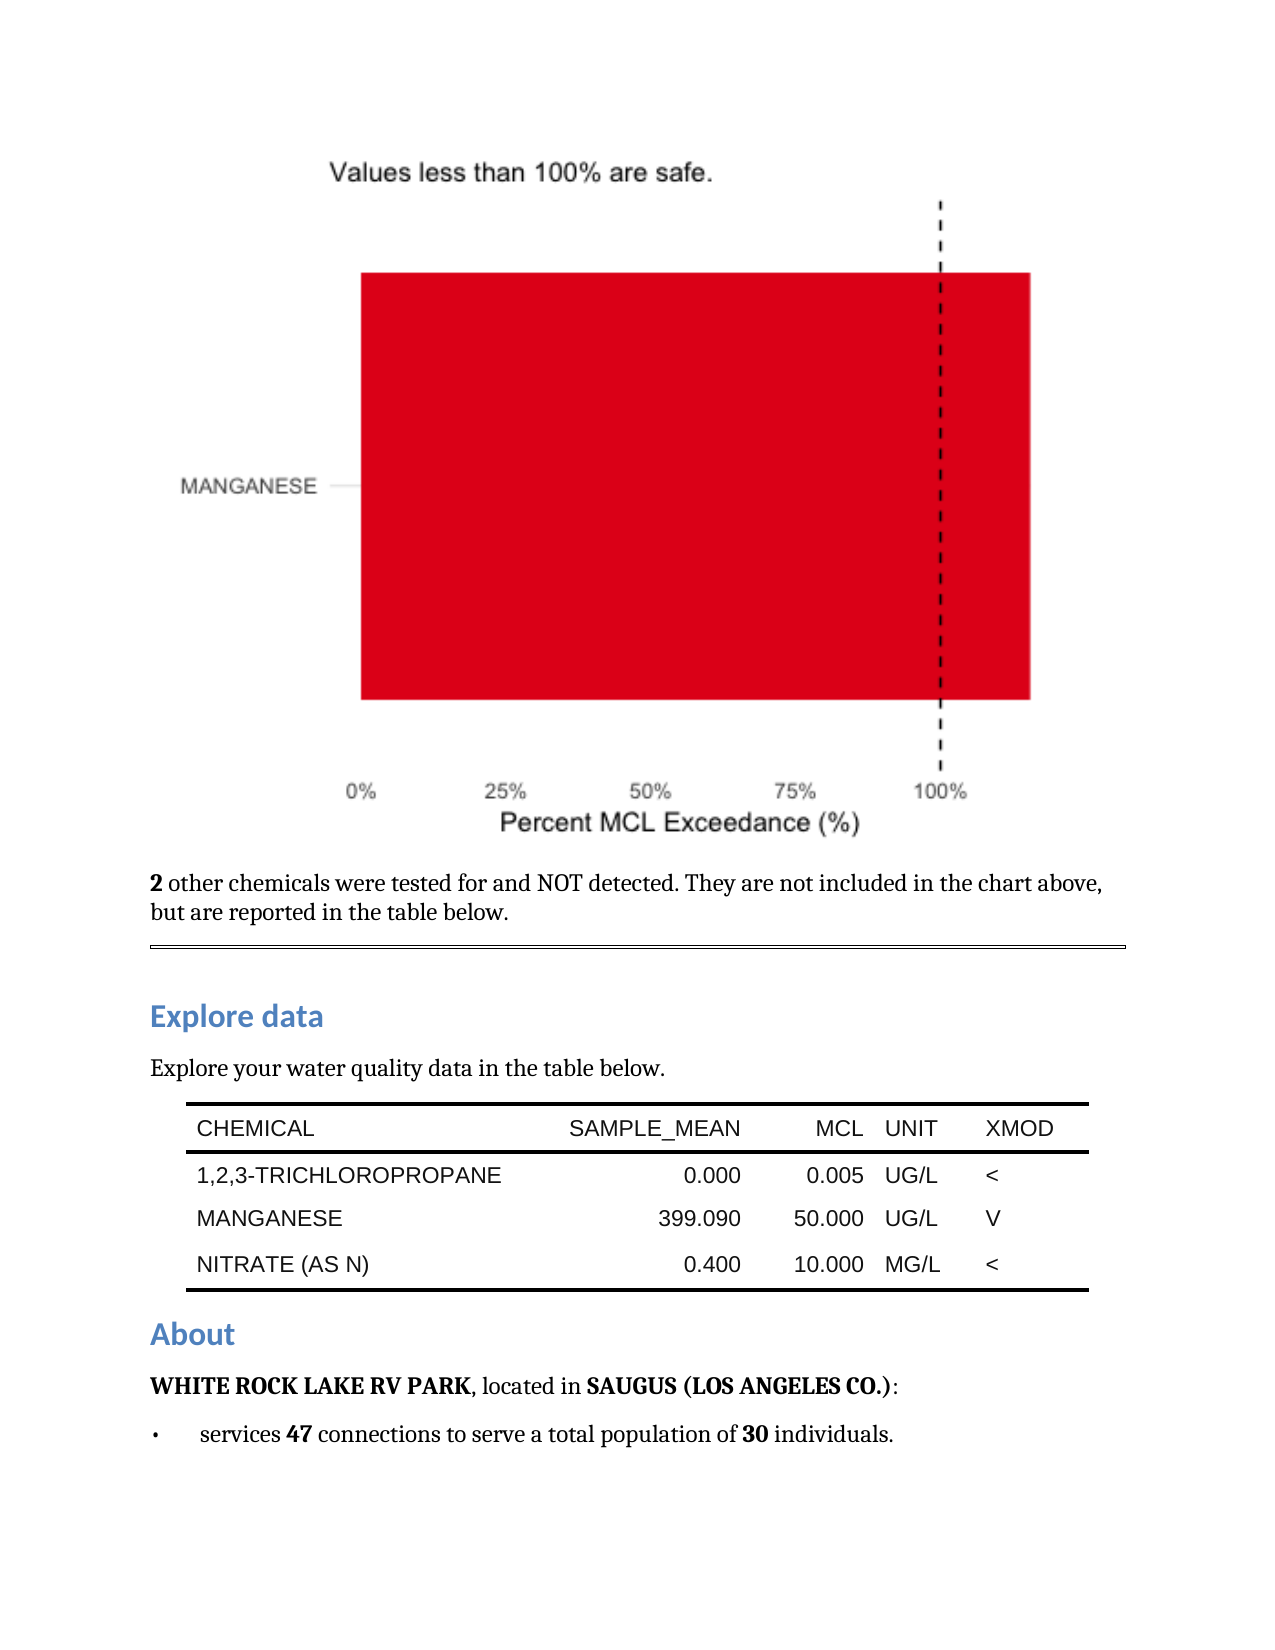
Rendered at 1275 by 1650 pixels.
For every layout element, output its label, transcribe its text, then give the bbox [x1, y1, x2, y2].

table_cell NITRATE (AS N) [186, 1241, 539, 1288]
table_cell MG/L [874, 1241, 975, 1288]
table_header CHEMICAL [186, 1106, 539, 1150]
text WHITE ROCK LAKE RV PARK, located in SAUGUS (LOS ANGELES CO.): [150, 1372, 1125, 1401]
table_cell < [975, 1241, 1089, 1288]
subtitle Explore data [150, 994, 1125, 1035]
list services 47 connections to serve a total population of 30 individuals. [150, 1420, 1125, 1477]
table_cell MANGANESE [186, 1196, 539, 1241]
table_cell 50.000 [751, 1196, 874, 1241]
table_header UNIT [874, 1106, 975, 1150]
table_header SAMPLE_MEAN [539, 1106, 751, 1150]
table_cell < [975, 1154, 1089, 1196]
table_header MCL [751, 1106, 874, 1150]
text 2 other chemicals were tested for and NOT detected. They are not included in the chart above, but are reported in the table below. [150, 869, 1125, 926]
picture [168, 150, 1044, 850]
table_cell 1,2,3-TRICHLOROPROPANE [186, 1154, 539, 1196]
table_cell 0.000 [539, 1154, 751, 1196]
table_cell 0.005 [751, 1154, 874, 1196]
table_cell UG/L [874, 1196, 975, 1241]
table_cell V [975, 1196, 1089, 1241]
table_header XMOD [975, 1106, 1089, 1150]
text Explore your water quality data in the table below. [150, 1054, 1125, 1083]
subtitle About [150, 1313, 1125, 1353]
table_cell UG/L [874, 1154, 975, 1196]
table_cell 0.400 [539, 1241, 751, 1288]
table_cell 399.090 [539, 1196, 751, 1241]
table_cell 10.000 [751, 1241, 874, 1288]
